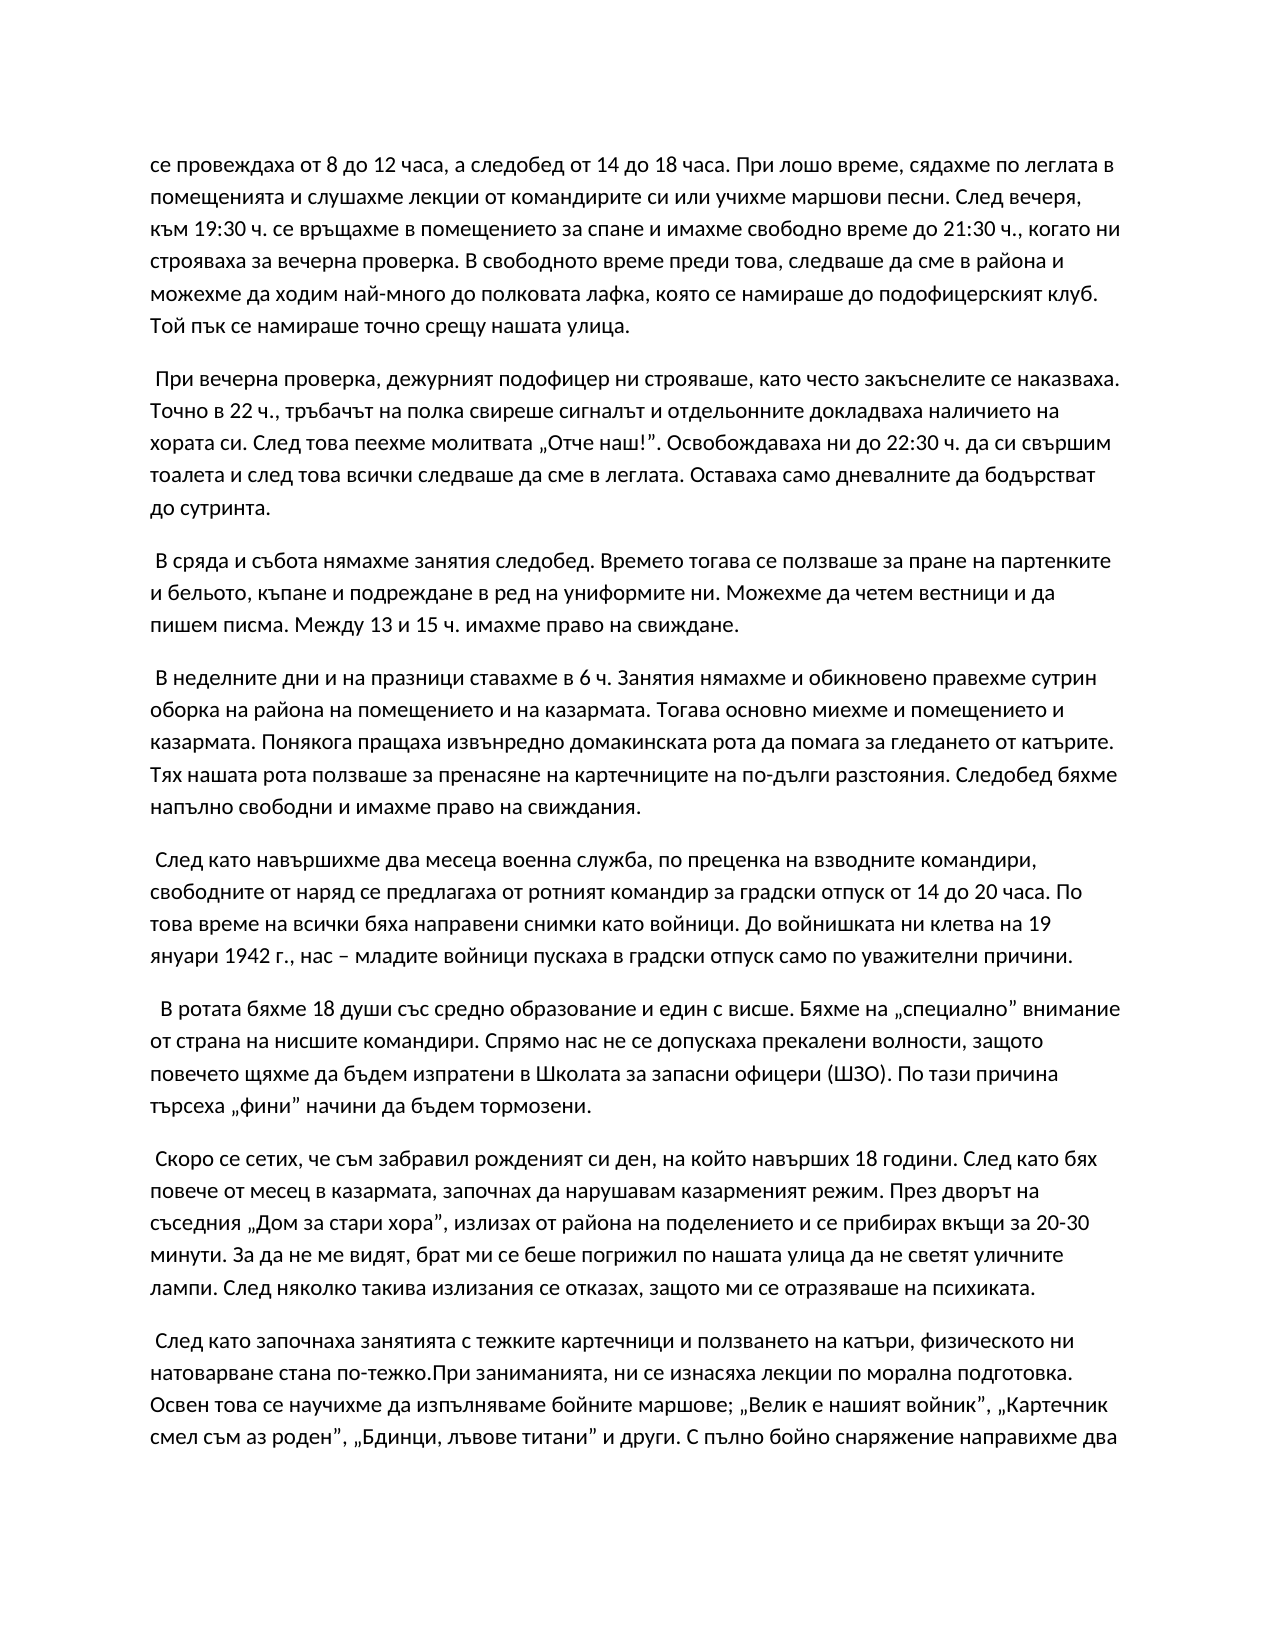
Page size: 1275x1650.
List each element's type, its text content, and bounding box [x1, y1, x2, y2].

text В неделните дни и на празници ставахме в 6 ч. Занятия нямахме и обикновено правехме сутрин оборка на района на помещението и на казармата. Тогава основно миехме и помещението и казармата. Понякога пращаха извънредно домакинската рота да помага за гледането от катърите. Тях нашата рота ползваше за пренасяне на картечниците на по-дълги разстояния. Следобед бяхме напълно свободни и имахме право на свиждания. [150, 663, 1125, 820]
text При вечерна проверка, дежурният подофицер ни строяваше, като често закъснелите се наказваха. Точно в 22 ч., тръбачът на полка свиреше сигналът и отдельонните докладваха наличието на хората си. След това пеехме молитвата „Отче наш!”. Освобождаваха ни до 22:30 ч. да си свършим тоалета и след това всички следваше да сме в леглата. Оставаха само дневалните да бодърстват до сутринта. [150, 364, 1125, 521]
text След като навършихме два месеца военна служба, по преценка на взводните командири, свободните от наряд се предлагаха от ротният командир за градски отпуск от 14 до 20 часа. По това време на всички бяха направени снимки като войници. До войнишката ни клетва на 19 януари 1942 г., нас – младите войници пускаха в градски отпуск само по уважителни причини. [150, 845, 1125, 969]
text В ротата бяхме 18 души със средно образование и един с висше. Бяхме на „специално” внимание от страна на нисшите командири. Спрямо нас не се допускаха прекалени волности, защото повечето щяхме да бъдем изпратени в Школата за запасни офицери (ШЗО). По тази причина търсеха „фини” начини да бъдем тормозени. [150, 994, 1125, 1119]
text Скоро се сетих, че съм забравил рожденият си ден, на който навърших 18 години. След като бях повече от месец в казармата, започнах да нарушавам казарменият режим. През дворът на съседния „Дом за стари хора”, излизах от района на поделението и се прибирах вкъщи за 20-30 минути. За да не ме видят, брат ми се беше погрижил по нашата улица да не светят уличните лампи. След няколко такива излизания се отказах, защото ми се отразяваше на психиката. [150, 1144, 1125, 1301]
text В сряда и събота нямахме занятия следобед. Времето тогава се ползваше за пране на партенките и бельото, къпане и подреждане в ред на униформите ни. Можехме да четем вестници и да пишем писма. Между 13 и 15 ч. имахме право на свиждане. [150, 546, 1125, 638]
